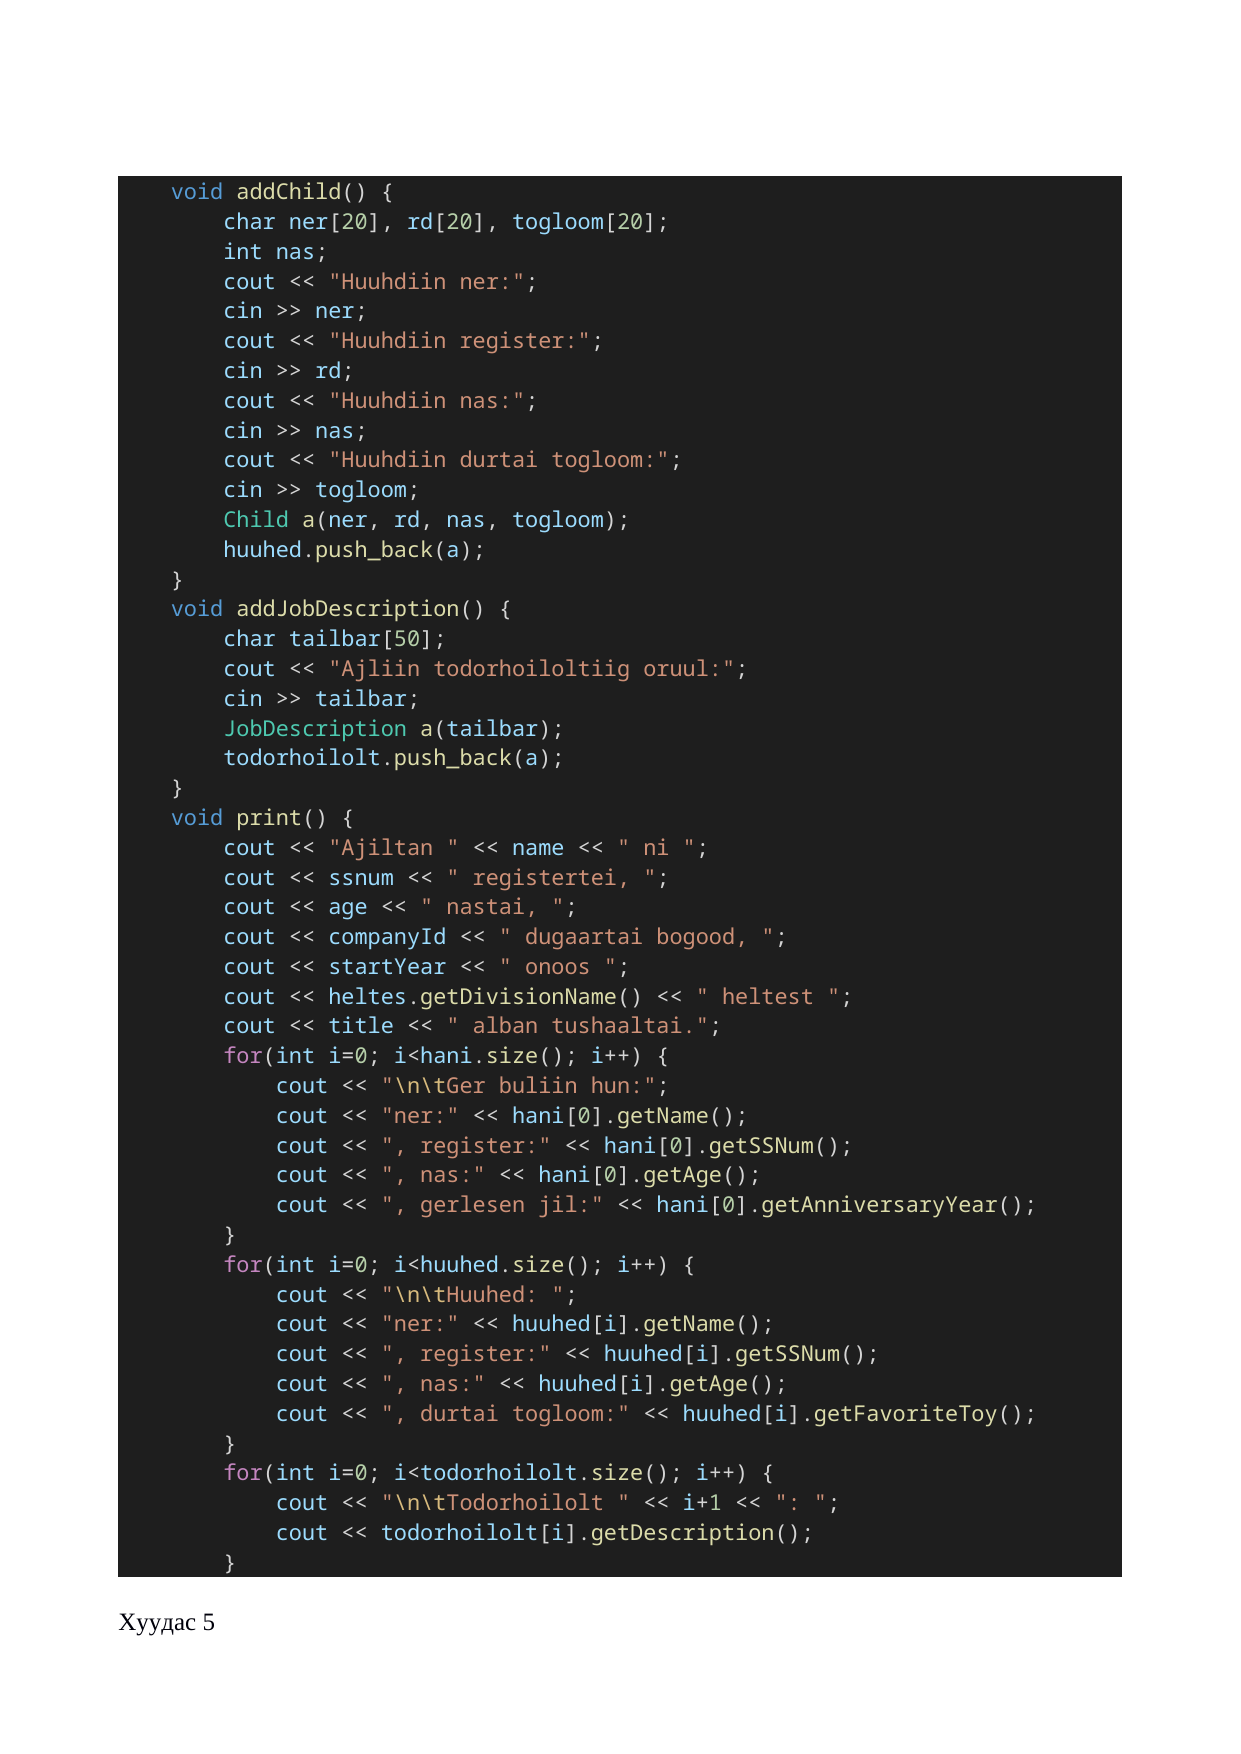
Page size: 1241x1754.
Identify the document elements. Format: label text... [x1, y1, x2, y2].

text cout << ssnum << " registertei, "; [118, 862, 1122, 891]
text cout << companyId << " dugaartai bogood, "; [118, 921, 1122, 951]
text cin >> nas; [118, 415, 1122, 444]
text cout << "ner:" << huuhed[i].getName(); [118, 1308, 1122, 1338]
text cout << "\n\tTodorhoilolt " << i+1 << ": "; [118, 1487, 1122, 1517]
text cin >> ner; [118, 296, 1122, 325]
text JobDescription a(tailbar); [118, 713, 1122, 742]
text cout << "Ajliin todorhoiloltiig oruul:"; [118, 653, 1122, 683]
text cin >> rd; [118, 355, 1122, 385]
text cout << ", register:" << hani[0].getSSNum(); [118, 1130, 1122, 1159]
text cout << age << " nastai, "; [118, 891, 1122, 921]
text } [118, 1547, 1122, 1577]
text cout << "\n\tHuuhed: "; [118, 1279, 1122, 1308]
text cout << ", gerlesen jil:" << hani[0].getAnniversaryYear(); [118, 1189, 1122, 1219]
text cout << "\n\tGer buliin hun:"; [118, 1070, 1122, 1100]
text cout << "Huuhdiin register:"; [118, 325, 1122, 355]
text cin >> togloom; [118, 474, 1122, 504]
text for(int i=0; i<todorhoilolt.size(); i++) { [118, 1457, 1122, 1487]
text cout << "ner:" << hani[0].getName(); [118, 1100, 1122, 1130]
text cout << ", durtai togloom:" << huuhed[i].getFavoriteToy(); [118, 1398, 1122, 1428]
text huuhed.push_back(a); [118, 534, 1122, 564]
text for(int i=0; i<hani.size(); i++) { [118, 1040, 1122, 1070]
text } [118, 564, 1122, 593]
text char tailbar[50]; [118, 623, 1122, 653]
text } [118, 772, 1122, 802]
text cout << ", nas:" << hani[0].getAge(); [118, 1159, 1122, 1189]
text cout << "Huuhdiin ner:"; [118, 266, 1122, 296]
text char ner[20], rd[20], togloom[20]; [118, 206, 1122, 236]
text void addChild() { [118, 176, 1122, 206]
text } [118, 1428, 1122, 1457]
text cout << ", register:" << huuhed[i].getSSNum(); [118, 1338, 1122, 1368]
text cout << title << " alban tushaaltai."; [118, 1011, 1122, 1040]
text cout << todorhoilolt[i].getDescription(); [118, 1517, 1122, 1547]
text cin >> tailbar; [118, 683, 1122, 713]
text cout << "Huuhdiin durtai togloom:"; [118, 444, 1122, 474]
text for(int i=0; i<huuhed.size(); i++) { [118, 1249, 1122, 1279]
text } [118, 1219, 1122, 1249]
text void addJobDescription() { [118, 593, 1122, 623]
text cout << "Huuhdiin nas:"; [118, 385, 1122, 415]
text todorhoilolt.push_back(a); [118, 742, 1122, 772]
text cout << ", nas:" << huuhed[i].getAge(); [118, 1368, 1122, 1398]
text Child a(ner, rd, nas, togloom); [118, 504, 1122, 534]
text cout << heltes.getDivisionName() << " heltest "; [118, 981, 1122, 1011]
text cout << "Ajiltan " << name << " ni "; [118, 832, 1122, 862]
text int nas; [118, 236, 1122, 266]
text void print() { [118, 802, 1122, 832]
text cout << startYear << " onoos "; [118, 951, 1122, 981]
